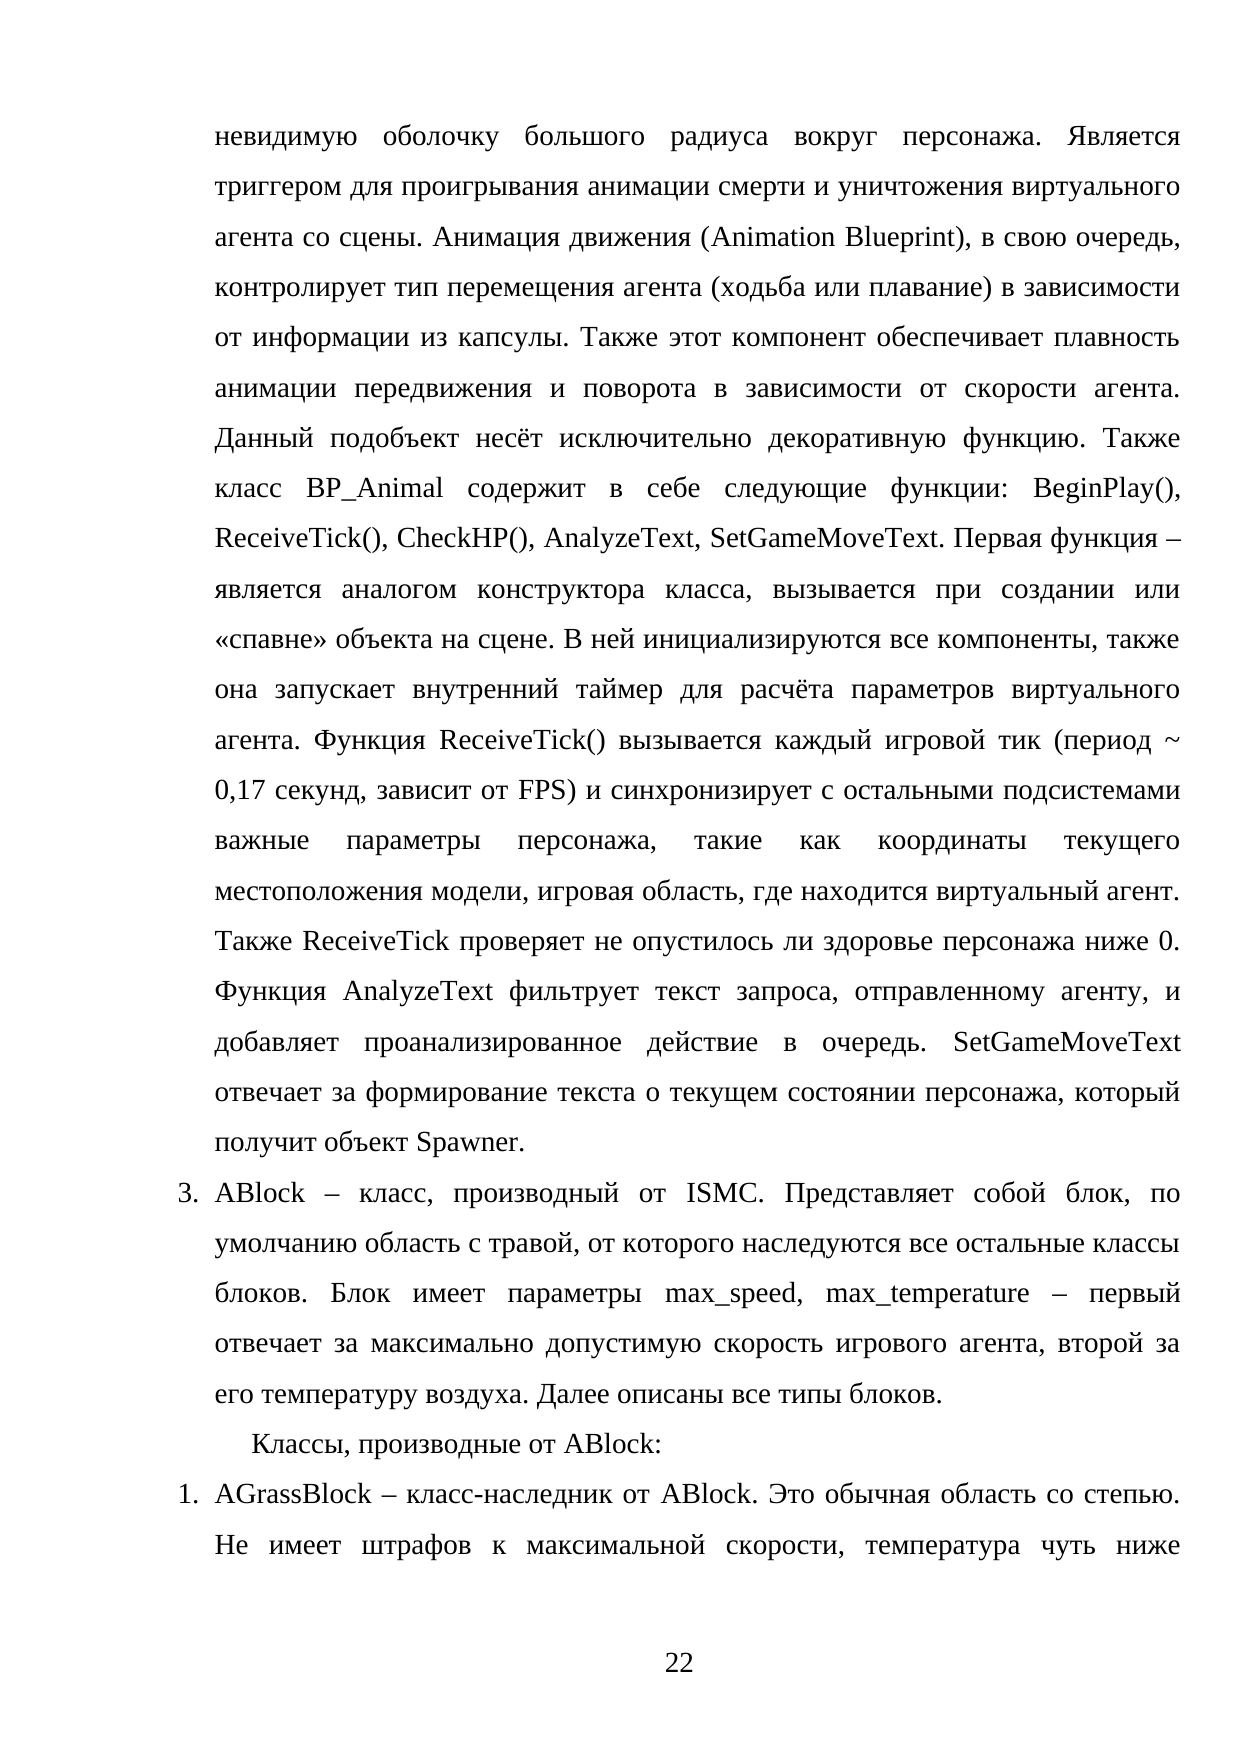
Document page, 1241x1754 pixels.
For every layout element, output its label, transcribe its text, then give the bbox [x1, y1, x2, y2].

list ABlock – класс, производный от ISMC. Представляет собой блок, по умолчанию область с травой, от которого наследуются все остальные классы блоков. Блок имеет параметры max_speed, max_temperature – первый отвечает за максимально допустимую скорость игрового агента, второй за его температуру воздуха. Далее описаны все типы блоков. [177, 1175, 1181, 1409]
text Классы, производные от ABlock: [177, 1426, 1181, 1460]
